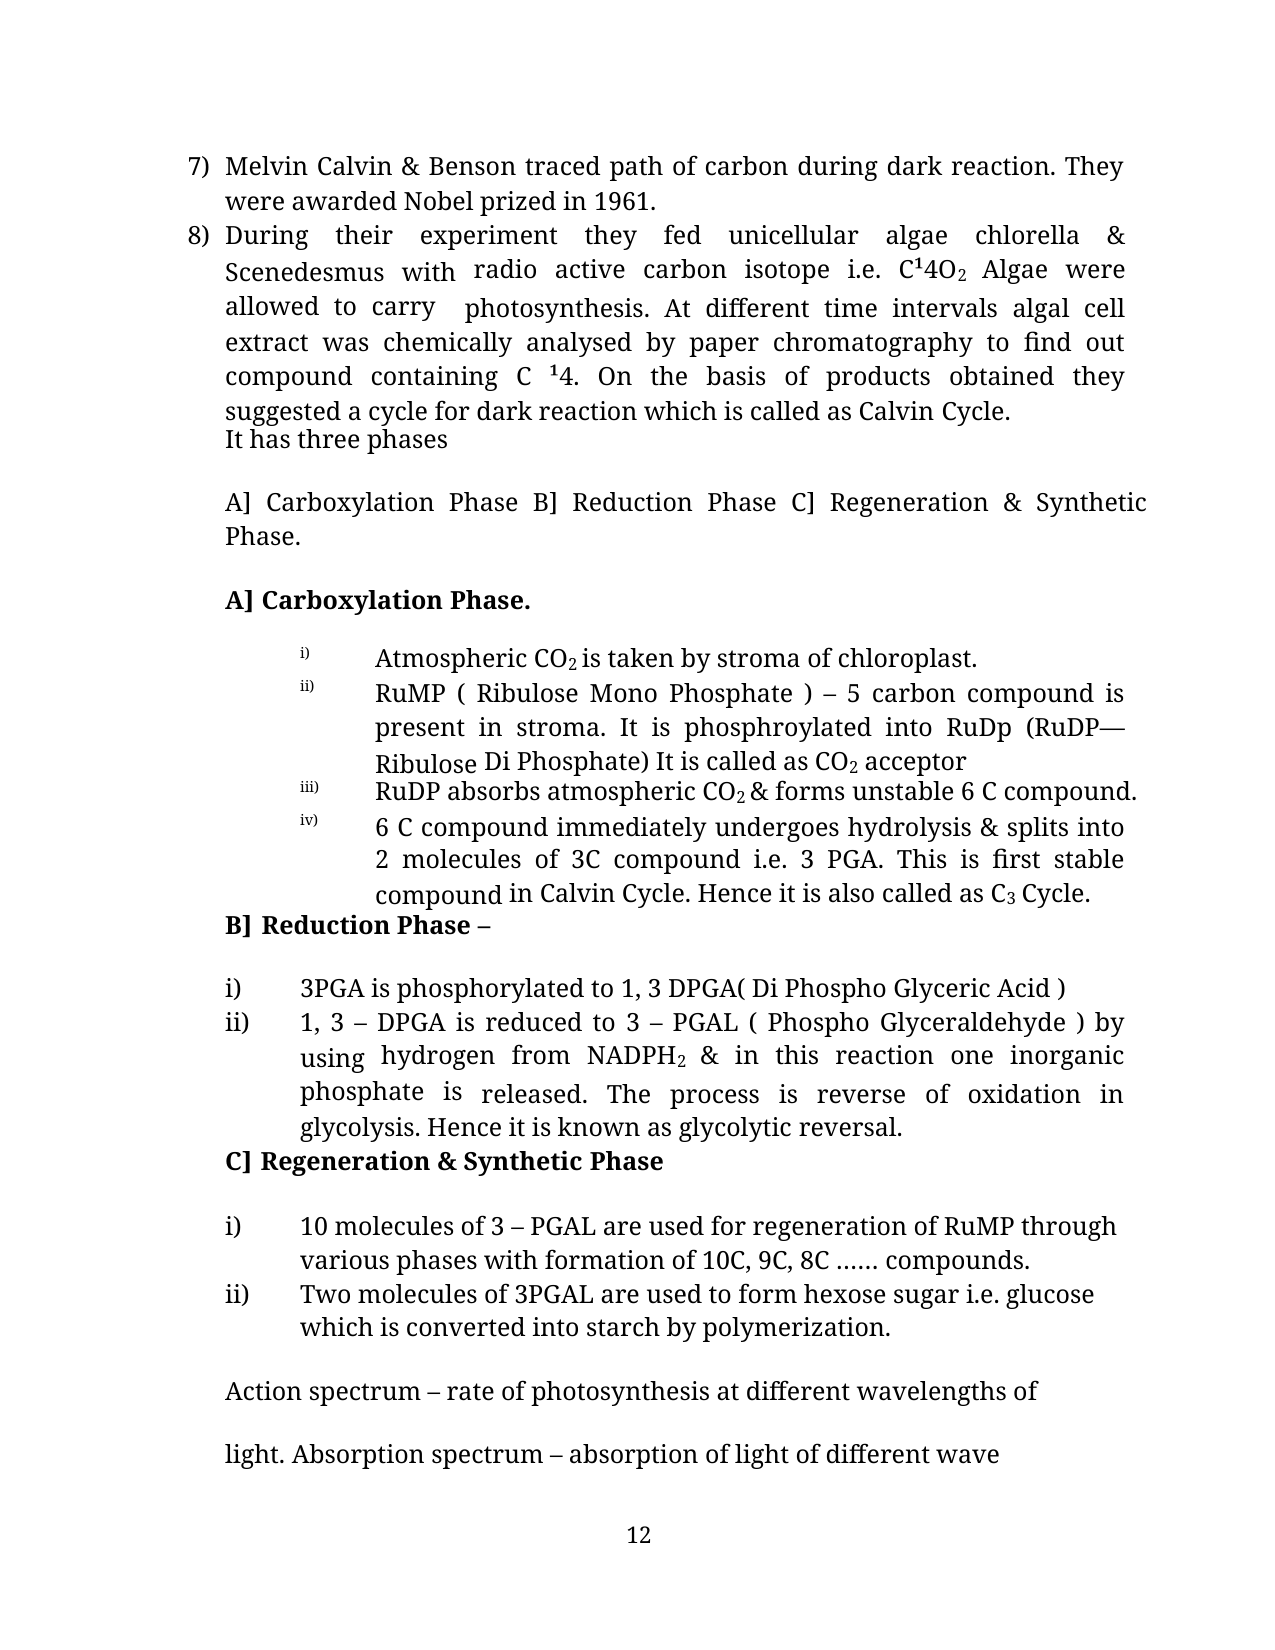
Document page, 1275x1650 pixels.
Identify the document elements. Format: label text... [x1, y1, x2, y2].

text A] Carboxylation Phase B] Reduction Phase C] Regeneration & Synthetic Phase. [225, 484, 1148, 552]
list Two molecules of 3PGAL are used to form hexose sugar i.e. glucose which is converted into starch by polymerization. [225, 1277, 1125, 1344]
list Atmospheric CO2 is taken by stroma of chloroplast. [300, 647, 1148, 676]
subtitle Regeneration & Synthetic Phase [225, 1144, 1148, 1178]
list 6 C compound immediately undergoes hydrolysis & splits into 2 molecules of 3C compound i.e. 3 PGA. This is first stable compound in Calvin Cycle. Hence it is also called as C3 Cycle. [300, 809, 1125, 912]
text It has three phases [225, 427, 1148, 454]
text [225, 1373, 1043, 1471]
list 3PGA is phosphorylated to 1, 3 DPGA( Di Phospho Glyceric Acid ) [225, 971, 1148, 1005]
subtitle Carboxylation Phase. [225, 582, 1148, 617]
list RuMP ( Ribulose Mono Phosphate ) – 5 carbon compound is present in stroma. It is phosphroylated into RuDp (RuDP—Ribulose Di Phosphate) It is called as CO2 acceptor [300, 676, 1126, 781]
list Melvin Calvin & Benson traced path of carbon during dark reaction. They were awarded Nobel prized in 1961. [187, 149, 1125, 217]
list 10 molecules of 3 – PGAL are used for regeneration of RuMP through various phases with formation of 10C, 9C, 8C …… compounds. [225, 1208, 1125, 1277]
list During their experiment they fed unicellular algae chlorella & Scenedesmus with radio active carbon isotope i.e. C¹4O2 Algae were allowed to carry photosynthesis. At different time intervals algal cell extract was chemically analysed by paper chromatography to find out compound containing C ¹4. On the basis of products obtained they suggested a cycle for dark reaction which is called as Calvin Cycle. [187, 217, 1126, 427]
list RuDP absorbs atmospheric CO2 & forms unstable 6 C compound. [300, 781, 1148, 809]
subtitle Reduction Phase – [225, 912, 1148, 940]
list 1, 3 – DPGA is reduced to 3 – PGAL ( Phospho Glyceraldehyde ) by using hydrogen from NADPH2 & in this reaction one inorganic phosphate is released. The process is reverse of oxidation in glycolysis. Hence it is known as glycolytic reversal. [225, 1005, 1125, 1144]
